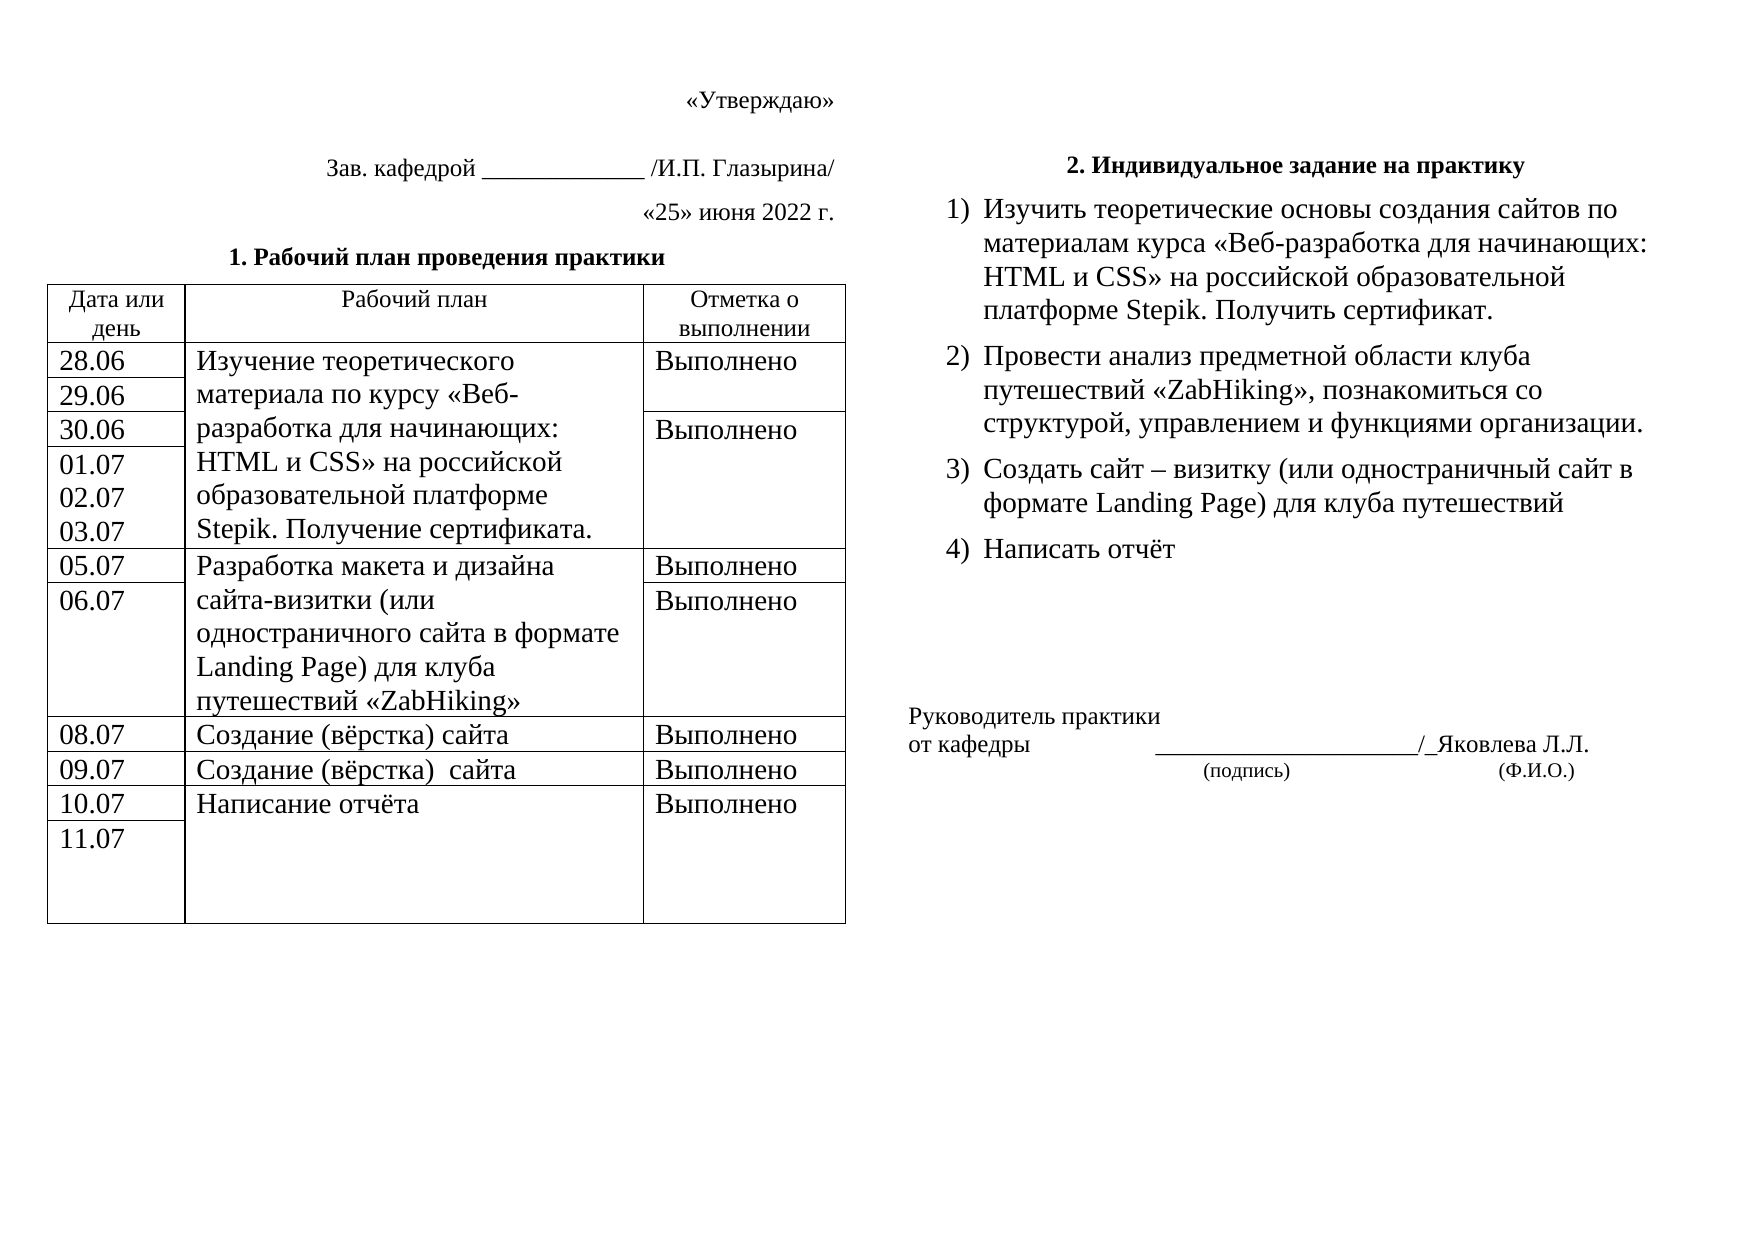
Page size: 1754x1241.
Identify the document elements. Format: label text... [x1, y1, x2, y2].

text 2. Индивидуальное задание на практику [908, 150, 1683, 179]
table_header Дата или день [48, 285, 184, 342]
table_cell 01.07 02.07 03.07 [48, 447, 184, 547]
list Написать отчёт [946, 531, 1683, 564]
list Провести анализ предметной области клуба путешествий «ZabHiking», познакомиться со структурой, управлением и функциями организации. [946, 338, 1683, 439]
table_header Отметка о выполнении [644, 285, 845, 342]
text «Утверждаю» [59, 85, 834, 114]
list Изучить теоретические основы создания сайтов по материалам курса «Веб-разработка для начинающих: HTML и CSS» на российской образовательной платформе Stepik. Получить сертификат. [946, 192, 1683, 326]
table_cell 09.07 [48, 752, 184, 785]
text 1. Рабочий план проведения практики [59, 242, 834, 271]
table_cell 28.06 [48, 343, 184, 377]
table_cell 30.06 [48, 412, 184, 446]
table_cell Выполнено [644, 717, 845, 751]
table_cell 06.07 [48, 583, 184, 716]
table_cell 11.07 [48, 821, 184, 923]
text Зав. кафедрой _____________ /И.П. Глазырина/ [59, 153, 834, 182]
table_cell Выполнено [644, 549, 845, 582]
text «25» июня 2022 г. [59, 197, 834, 225]
table_cell 08.07 [48, 717, 184, 751]
table_cell Выполнено [644, 786, 845, 923]
table_cell Создание (вёрстка) сайта [186, 752, 643, 785]
text Руководитель практики [908, 701, 1683, 729]
table_cell Выполнено [644, 412, 845, 547]
table_cell 10.07 [48, 786, 184, 820]
list Создать сайт – визитку (или одностраничный сайт в формате Landing Page) для клуба путешествий [946, 451, 1683, 518]
table_cell Выполнено [644, 583, 845, 716]
text от кафедры _____________________/_Яковлева Л.Л. [908, 729, 1683, 758]
table_cell 05.07 [48, 549, 184, 582]
table_cell Изучение теоретического материала по курсу «Веб-разработка для начинающих: HTML и CSS» на российской образовательной платформе Stepik. Получение сертификата. [186, 343, 643, 547]
table_cell Написание отчёта [186, 786, 643, 923]
table_cell Создание (вёрстка) сайта [186, 717, 643, 751]
text (подпись) (Ф.И.О.) [908, 758, 1683, 782]
table_cell 29.06 [48, 378, 184, 411]
table_header Рабочий план [186, 285, 643, 342]
table_cell Выполнено [644, 343, 845, 411]
table_cell Выполнено [644, 752, 845, 785]
table_cell Разработка макета и дизайна сайта-визитки (или одностраничного сайта в формате Landing Page) для клуба путешествий «ZabHiking» [186, 549, 643, 716]
